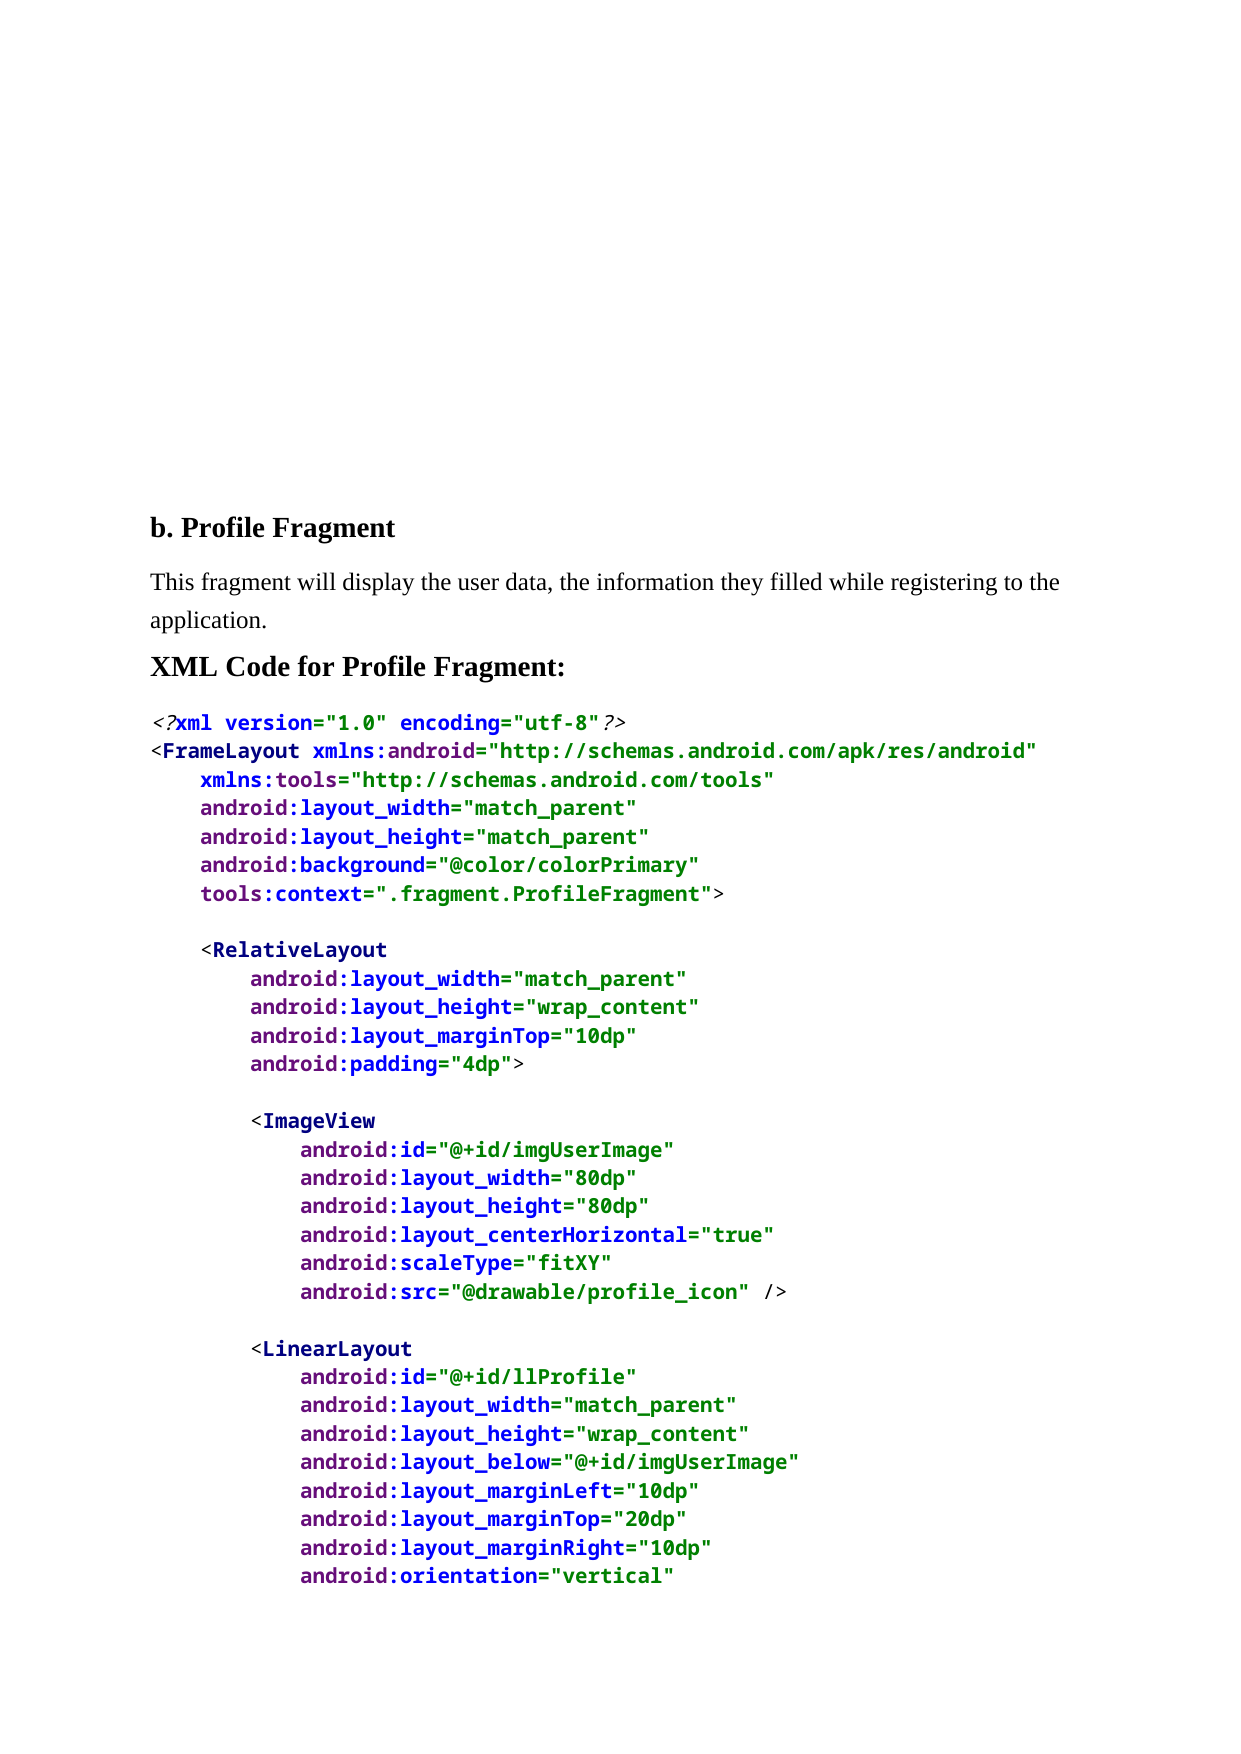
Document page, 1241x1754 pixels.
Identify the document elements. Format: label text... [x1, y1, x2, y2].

text XML Code for Profile Fragment: [150, 649, 1090, 682]
text b. Profile Fragment [150, 506, 1085, 544]
text This fragment will display the user data, the information they filled while registering to the application. [150, 559, 1085, 634]
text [150, 708, 1090, 1590]
